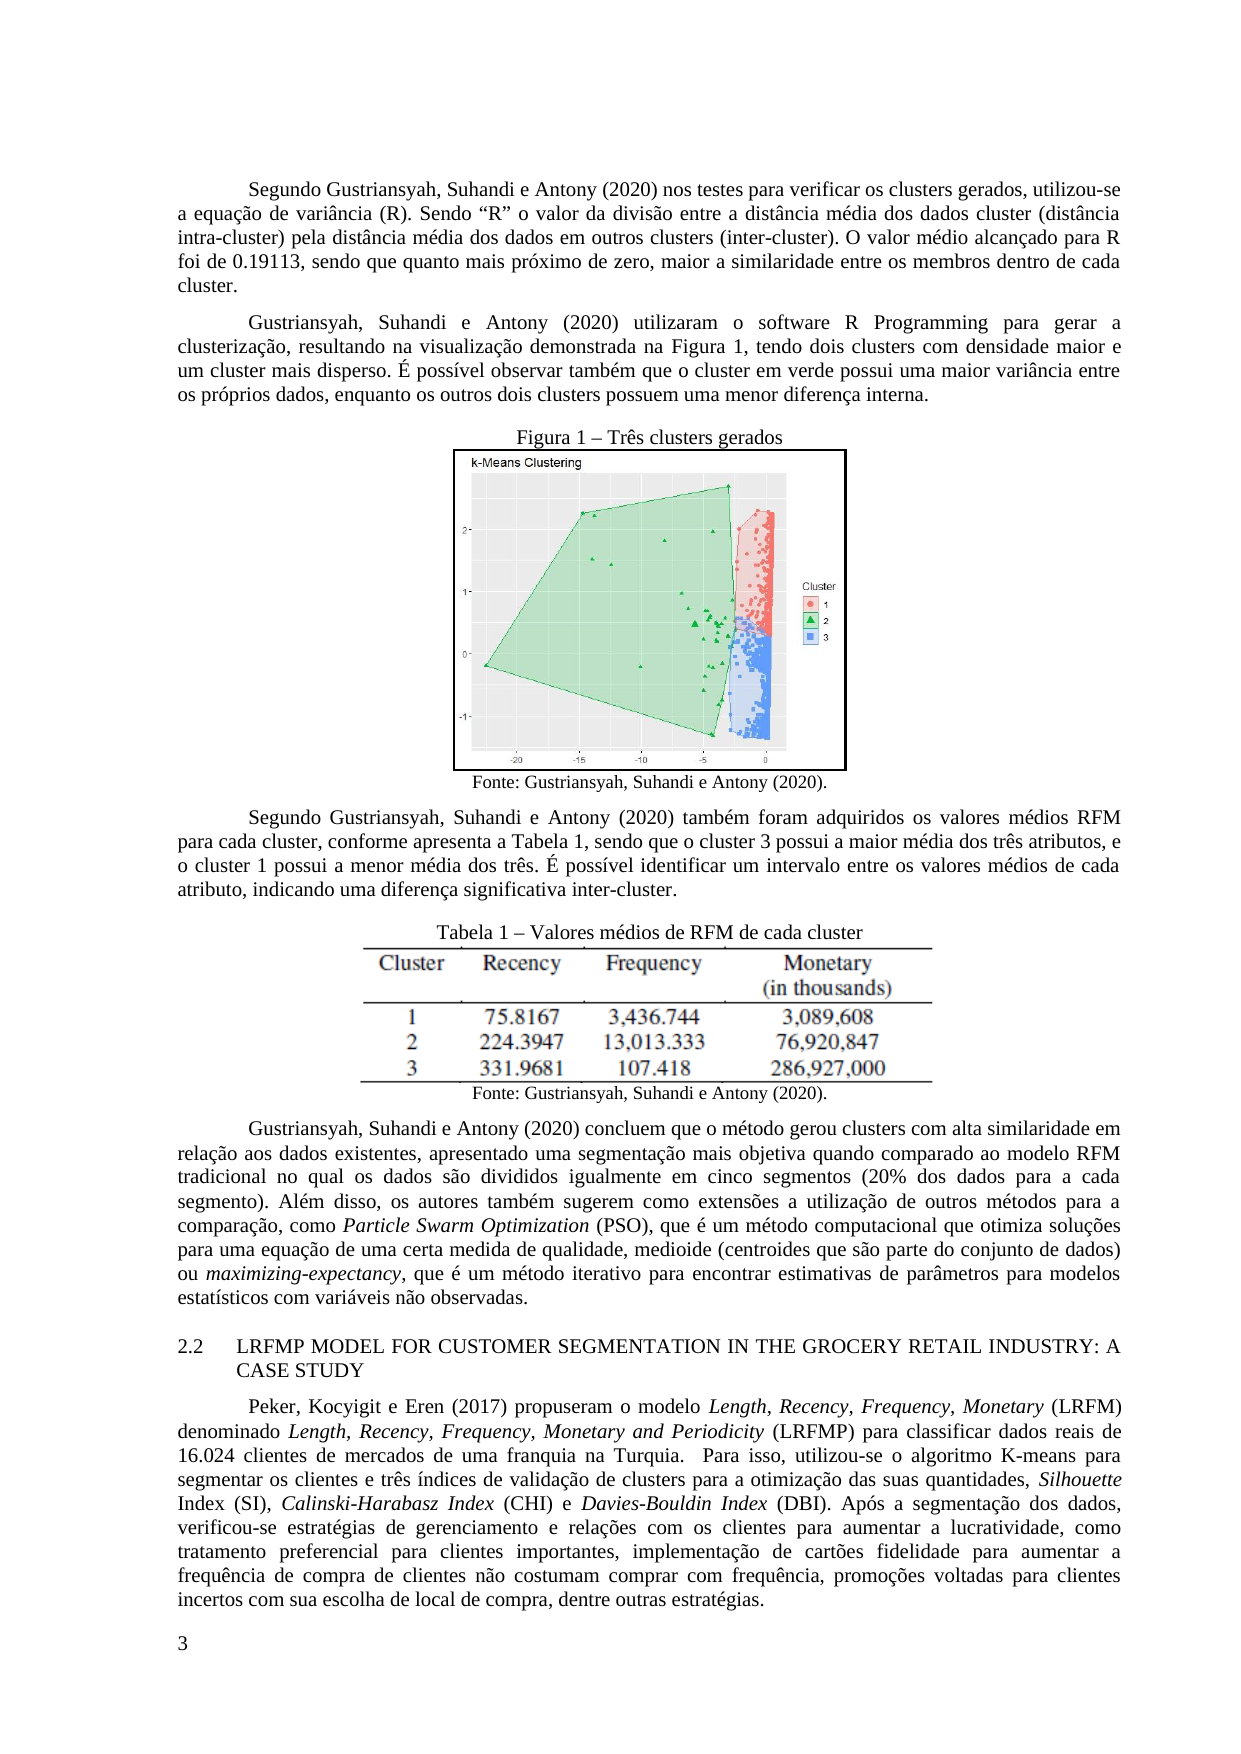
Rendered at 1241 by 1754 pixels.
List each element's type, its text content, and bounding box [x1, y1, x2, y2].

text Gustriansyah, Suhandi e Antony (2020) concluem que o método gerou clusters com alta similaridade em relação aos dados existentes, apresentado uma segmentação mais objetiva quando comparado ao modelo RFM tradicional no qual os dados são divididos igualmente em cinco segmentos (20% dos dados para a cada segmento). Além disso, os autores também sugerem como extensões a utilização de outros métodos para a comparação, como Particle Swarm Optimization (PSO), que é um método computacional que otimiza soluções para uma equação de uma certa medida de qualidade, medioide (centroides que são parte do conjunto de dados) ou maximizing-expectancy, que é um método iterativo para encontrar estimativas de parâmetros para modelos estatísticos com variáveis não observadas. [177, 1116, 1122, 1309]
text Fonte: Gustriansyah, Suhandi e Antony (2020). [177, 1082, 1122, 1104]
text Peker, Kocyigit e Eren (2017) propuseram o modelo Length, Recency, Frequency, Monetary (LRFM) denominado Length, Recency, Frequency, Monetary and Periodicity (LRFMP) para classificar dados reais de 16.024 clientes de mercados de uma franquia na Turquia. Para isso, utilizou-se o algoritmo K-means para segmentar os clientes e três índices de validação de clusters para a otimização das suas quantidades, Silhouette Index (SI), Calinski-Harabasz Index (CHI) e Davies-Bouldin Index (DBI). Após a segmentação dos dados, verificou-se estratégias de gerenciamento e relações com os clientes para aumentar a lucratividade, como tratamento preferencial para clientes importantes, implementação de cartões fidelidade para aumentar a frequência de compra de clientes não costumam comprar com frequência, promoções voltadas para clientes incertos com sua escolha de local de compra, dentre outras estratégias. [177, 1394, 1122, 1611]
text Segundo Gustriansyah, Suhandi e Antony (2020) também foram adquiridos os valores médios RFM para cada cluster, conforme apresenta a Tabela 1, sendo que o cluster 3 possui a maior média dos três atributos, e o cluster 1 possui a menor média dos três. É possível identificar um intervalo entre os valores médios de cada atributo, indicando uma diferença significativa inter-cluster. [177, 805, 1122, 901]
picture [355, 944, 945, 1083]
text Tabela 1 – Valores médios de RFM de cada cluster [177, 920, 1122, 944]
text Fonte: Gustriansyah, Suhandi e Antony (2020). [177, 771, 1122, 793]
subtitle LRFMP model for customer segmentation in the grocery retail industry: a case study [177, 1334, 1122, 1382]
text Gustriansyah, Suhandi e Antony (2020) utilizaram o software R Programming para gerar a clusterização, resultando na visualização demonstrada na Figura 1, tendo dois clusters com densidade maior e um cluster mais disperso. É possível observar também que o cluster em verde possui uma maior variância entre os próprios dados, enquanto os outros dois clusters possuem uma menor diferença interna. [177, 310, 1122, 406]
text Figura 1 – Três clusters gerados [177, 425, 1122, 449]
